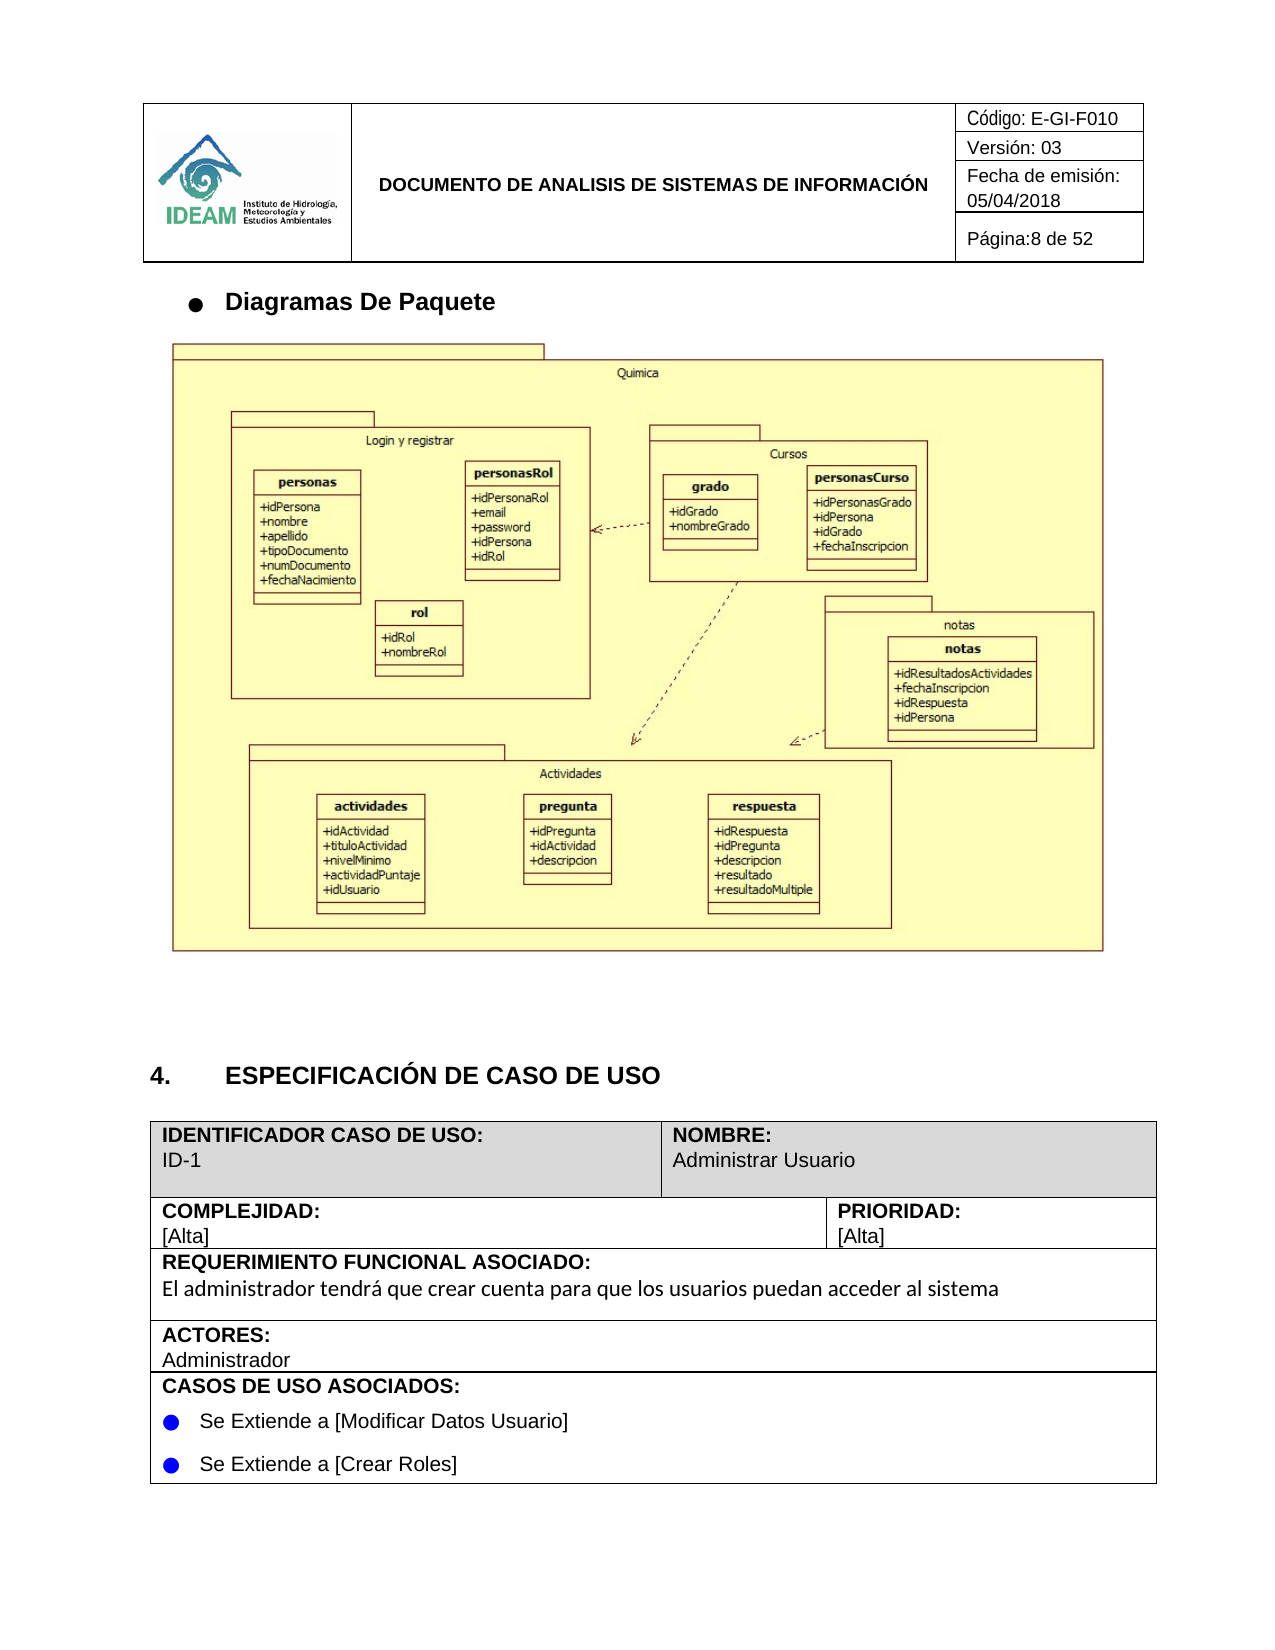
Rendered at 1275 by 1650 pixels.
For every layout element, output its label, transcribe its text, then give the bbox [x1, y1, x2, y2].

table_cell REQUERIMIENTO FUNCIONAL ASOCIADO: El administrador tendrá que crear cuenta para que los usuarios puedan acceder al sistema [151, 1249, 1156, 1320]
subtitle Diagramas De Paquete [187, 287, 1125, 315]
table_header NOMBRE: Administrar Usuario [662, 1122, 1156, 1197]
table_cell COMPLEJIDAD: [Alta] [151, 1198, 826, 1248]
picture [155, 134, 340, 231]
picture [150, 321, 1125, 974]
subtitle ESPECIFICACIÓN DE CASO DE USO [150, 1061, 1125, 1089]
table_header IDENTIFICADOR CASO DE USO: ID-1 [151, 1122, 661, 1197]
table_cell ACTORES: Administrador [151, 1321, 1156, 1371]
table_cell PRIORIDAD: [Alta] [827, 1198, 1156, 1248]
